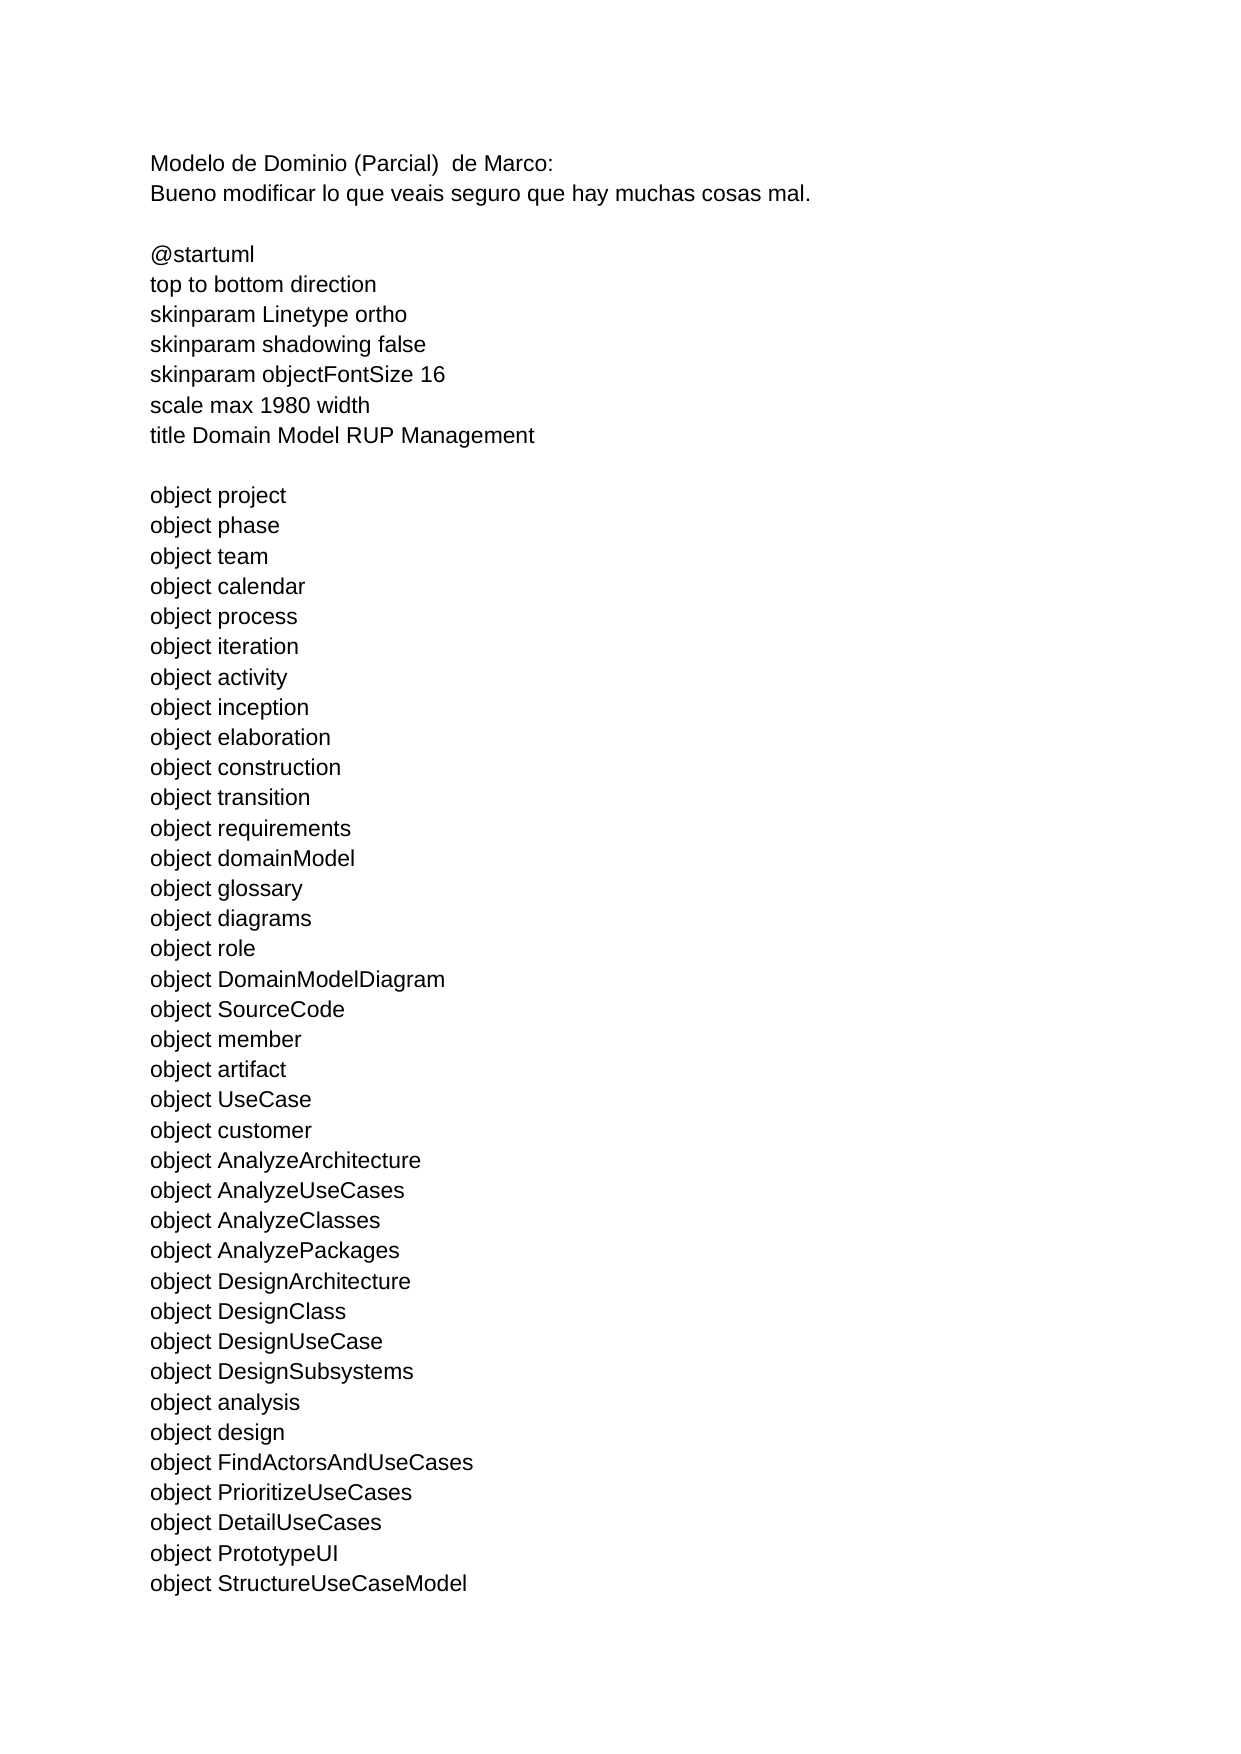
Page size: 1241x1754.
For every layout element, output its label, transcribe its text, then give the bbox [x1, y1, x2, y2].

text object diagrams [150, 905, 1090, 932]
text object DomainModelDiagram [150, 966, 1090, 992]
text object PrototypeUI [150, 1539, 1090, 1566]
text object design [150, 1419, 1090, 1445]
text Modelo de Dominio (Parcial) de Marco: [150, 150, 1090, 176]
text object AnalyzeUseCases [150, 1177, 1090, 1203]
text object requirements [150, 814, 1090, 841]
text object AnalyzeArchitecture [150, 1147, 1090, 1173]
text Bueno modificar lo que veais seguro que hay muchas cosas mal. [150, 180, 1090, 207]
text object PrioritizeUseCases [150, 1479, 1090, 1506]
text object elaboration [150, 724, 1090, 750]
text object AnalyzeClasses [150, 1207, 1090, 1234]
text object UseCase [150, 1086, 1090, 1113]
text object DesignArchitecture [150, 1268, 1090, 1294]
text object construction [150, 754, 1090, 781]
text object calendar [150, 573, 1090, 599]
text title Domain Model RUP Management [150, 422, 1090, 448]
text object DesignSubsystems [150, 1358, 1090, 1385]
text skinparam shadowing false [150, 331, 1090, 358]
text object StructureUseCaseModel [150, 1570, 1090, 1596]
text object glossary [150, 875, 1090, 901]
text object artifact [150, 1056, 1090, 1083]
text object member [150, 1026, 1090, 1052]
text object team [150, 543, 1090, 569]
text object project [150, 482, 1090, 509]
text object transition [150, 784, 1090, 811]
text object FindActorsAndUseCases [150, 1449, 1090, 1475]
text object role [150, 935, 1090, 962]
text object iteration [150, 633, 1090, 660]
text @startuml [150, 241, 1090, 267]
text object phase [150, 512, 1090, 539]
text object AnalyzePackages [150, 1237, 1090, 1264]
text object process [150, 603, 1090, 629]
text object analysis [150, 1388, 1090, 1415]
text skinparam Linetype ortho [150, 301, 1090, 327]
text skinparam objectFontSize 16 [150, 361, 1090, 388]
text object domainModel [150, 845, 1090, 871]
text top to bottom direction [150, 271, 1090, 297]
text object DetailUseCases [150, 1509, 1090, 1536]
text object activity [150, 663, 1090, 690]
text object DesignClass [150, 1298, 1090, 1324]
text object inception [150, 694, 1090, 720]
text scale max 1980 width [150, 392, 1090, 418]
text object DesignUseCase [150, 1328, 1090, 1354]
text object customer [150, 1117, 1090, 1143]
text object SourceCode [150, 996, 1090, 1022]
